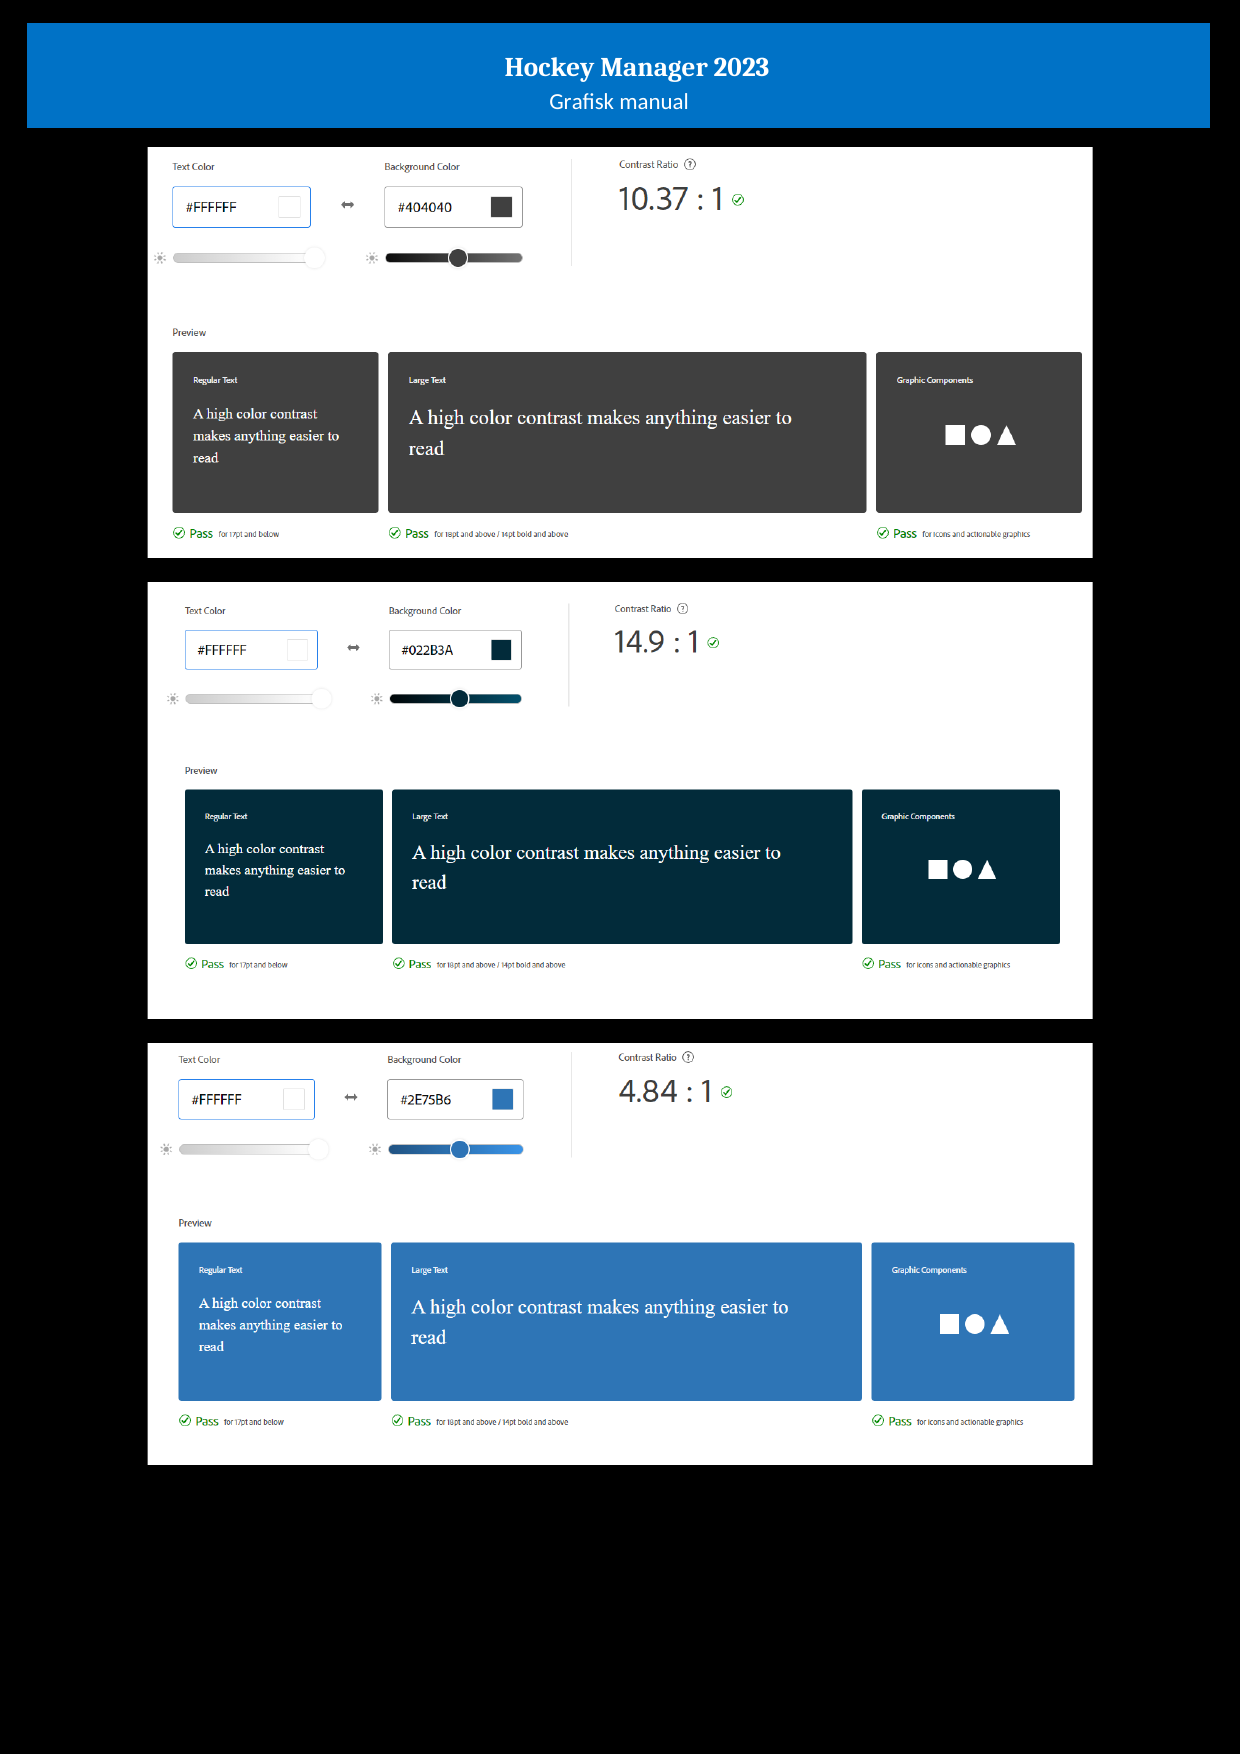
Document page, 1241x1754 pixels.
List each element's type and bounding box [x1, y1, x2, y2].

picture [147, 1043, 1093, 1465]
picture [147, 582, 1093, 1019]
picture [147, 147, 1093, 558]
